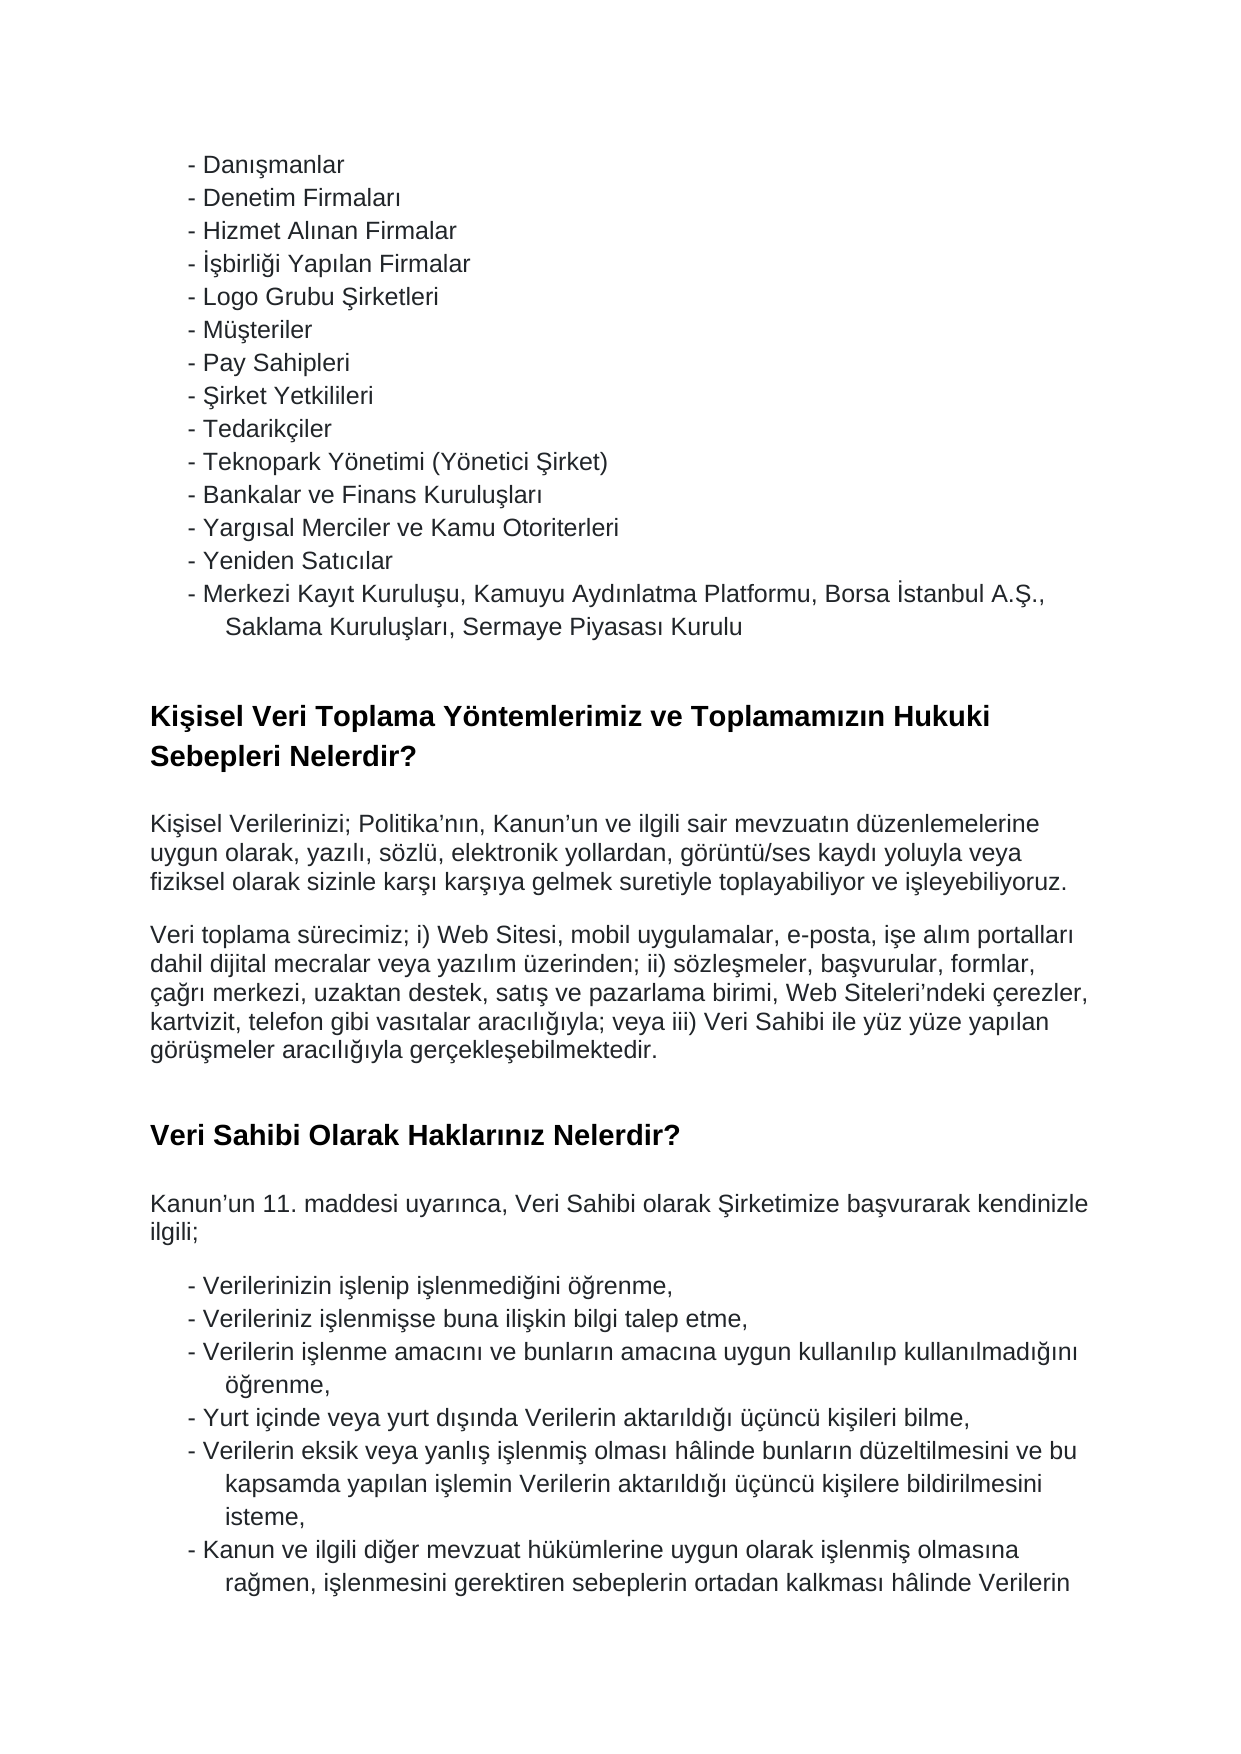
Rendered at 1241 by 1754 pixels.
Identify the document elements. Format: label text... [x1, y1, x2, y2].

list - Verileriniz işlenmişse buna ilişkin bilgi talep etme, [187, 1304, 1090, 1333]
list - Merkezi Kayıt Kuruluşu, Kamuyu Aydınlatma Platformu, Borsa İstanbul A.Ş., Saklama Kuruluşları, Sermaye Piyasası Kurulu [187, 579, 1090, 641]
list - Verilerin eksik veya yanlış işlenmiş olması hâlinde bunların düzeltilmesini ve bu kapsamda yapılan işlemin Verilerin aktarıldığı üçüncü kişilere bildirilmesini isteme, [187, 1436, 1090, 1531]
list - Teknopark Yönetimi (Yönetici Şirket) [187, 447, 1090, 476]
list - Bankalar ve Finans Kuruluşları [187, 480, 1090, 509]
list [187, 1535, 1090, 1597]
list - Pay Sahipleri [187, 348, 1090, 377]
list - İşbirliği Yapılan Firmalar [187, 249, 1090, 278]
list - Müşteriler [187, 315, 1090, 344]
list - Tedarikçiler [187, 414, 1090, 443]
subtitle Veri Sahibi Olarak Haklarınız Nelerdir? [150, 1118, 1090, 1152]
list - Şirket Yetkilileri [187, 381, 1090, 410]
list - Yargısal Merciler ve Kamu Otoriterleri [187, 513, 1090, 542]
list - Yeniden Satıcılar [187, 546, 1090, 575]
list - Danışmanlar [187, 150, 1090, 179]
text Kişisel Verilerinizi; Politika’nın, Kanun’un ve ilgili sair mevzuatın düzenlemelerine uygun olarak, yazılı, sözlü, elektronik yollardan, görüntü/ses kaydı yoluyla veya fiziksel olarak sizinle karşı karşıya gelmek suretiyle toplayabiliyor ve işleyebiliyoruz. [150, 809, 1090, 895]
text Veri toplama sürecimiz; i) Web Sitesi, mobil uygulamalar, e-posta, işe alım portalları dahil dijital mecralar veya yazılım üzerinden; ii) sözleşmeler, başvurular, formlar, çağrı merkezi, uzaktan destek, satış ve pazarlama birimi, Web Siteleri’ndeki çerezler, kartvizit, telefon gibi vasıtalar aracılığıyla; veya iii) Veri Sahibi ile yüz yüze yapılan görüşmeler aracılığıyla gerçekleşebilmektedir. [150, 920, 1090, 1064]
list - Yurt içinde veya yurt dışında Verilerin aktarıldığı üçüncü kişileri bilme, [187, 1403, 1090, 1432]
list - Denetim Firmaları [187, 183, 1090, 212]
list - Hizmet Alınan Firmalar [187, 216, 1090, 245]
list - Verilerinizin işlenip işlenmediğini öğrenme, [187, 1271, 1090, 1300]
subtitle Kişisel Veri Toplama Yöntemlerimiz ve Toplamamızın Hukuki Sebepleri Nelerdir? [150, 699, 1090, 772]
text Kanun’un 11. maddesi uyarınca, Veri Sahibi olarak Şirketimize başvurarak kendinizle ilgili; [150, 1189, 1090, 1246]
list - Logo Grubu Şirketleri [187, 282, 1090, 311]
list - Verilerin işlenme amacını ve bunların amacına uygun kullanılıp kullanılmadığını öğrenme, [187, 1337, 1090, 1399]
